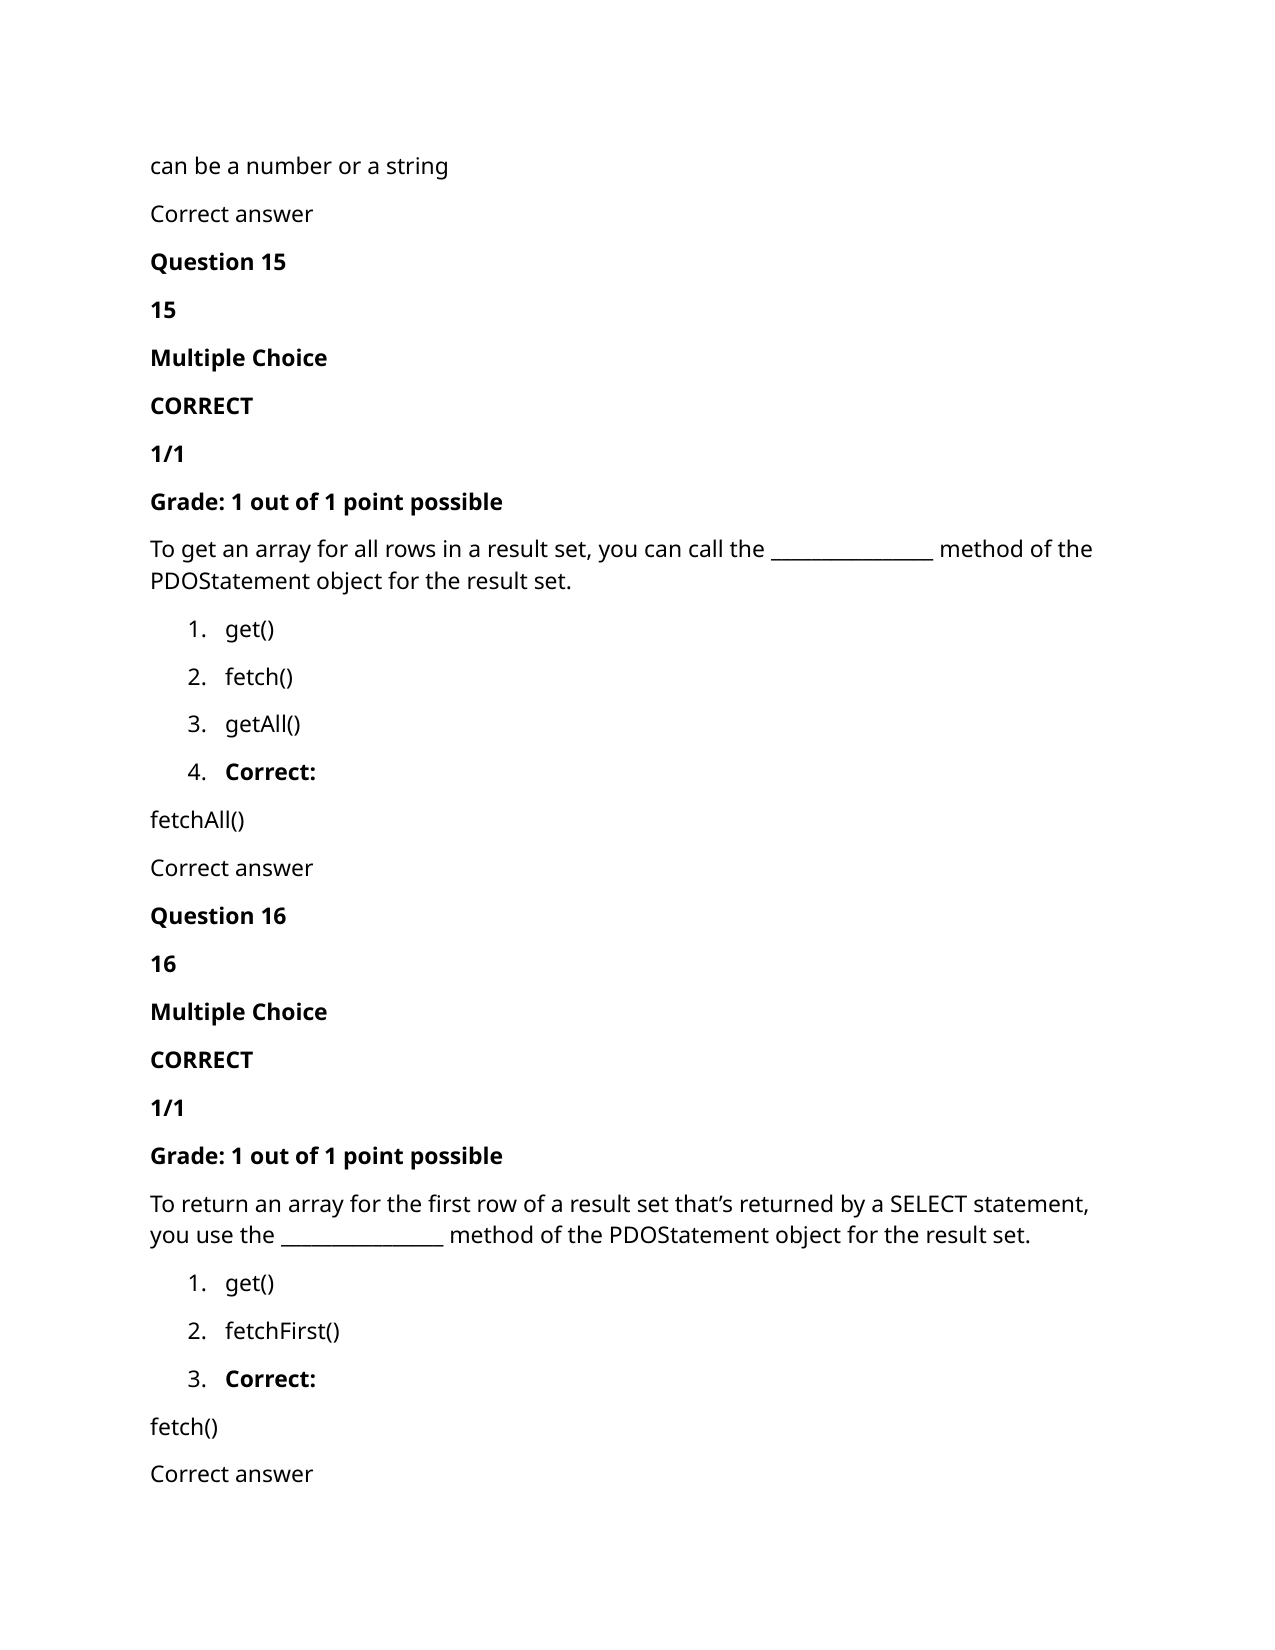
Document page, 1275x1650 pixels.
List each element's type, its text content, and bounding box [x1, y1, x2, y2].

list fetchFirst() [187, 1314, 1125, 1346]
text Correct answer [150, 198, 1125, 229]
text Correct answer [150, 1458, 1125, 1489]
text 1/1 [150, 1092, 1125, 1123]
text Question 15 [150, 246, 1125, 277]
text To return an array for the first row of a result set that’s returned by a SELECT statement, you use the ________________ method of the PDOStatement object for the result set. [150, 1187, 1125, 1250]
text 1/1 [150, 437, 1125, 469]
list get() [187, 612, 1125, 644]
text Correct answer [150, 852, 1125, 883]
text CORRECT [150, 1044, 1125, 1075]
list Correct: [187, 756, 1125, 787]
text Grade: 1 out of 1 point possible [150, 1139, 1125, 1171]
text Grade: 1 out of 1 point possible [150, 485, 1125, 517]
text Question 16 [150, 900, 1125, 931]
text Multiple Choice [150, 342, 1125, 373]
list fetch() [187, 660, 1125, 692]
list Correct: [187, 1362, 1125, 1394]
text fetch() [150, 1410, 1125, 1442]
text 15 [150, 294, 1125, 325]
text 16 [150, 948, 1125, 979]
text can be a number or a string [150, 150, 1125, 181]
text fetchAll() [150, 804, 1125, 835]
text Multiple Choice [150, 996, 1125, 1027]
text CORRECT [150, 389, 1125, 421]
text To get an array for all rows in a result set, you can call the ________________ method of the PDOStatement object for the result set. [150, 533, 1125, 596]
list getAll() [187, 708, 1125, 739]
list get() [187, 1267, 1125, 1298]
